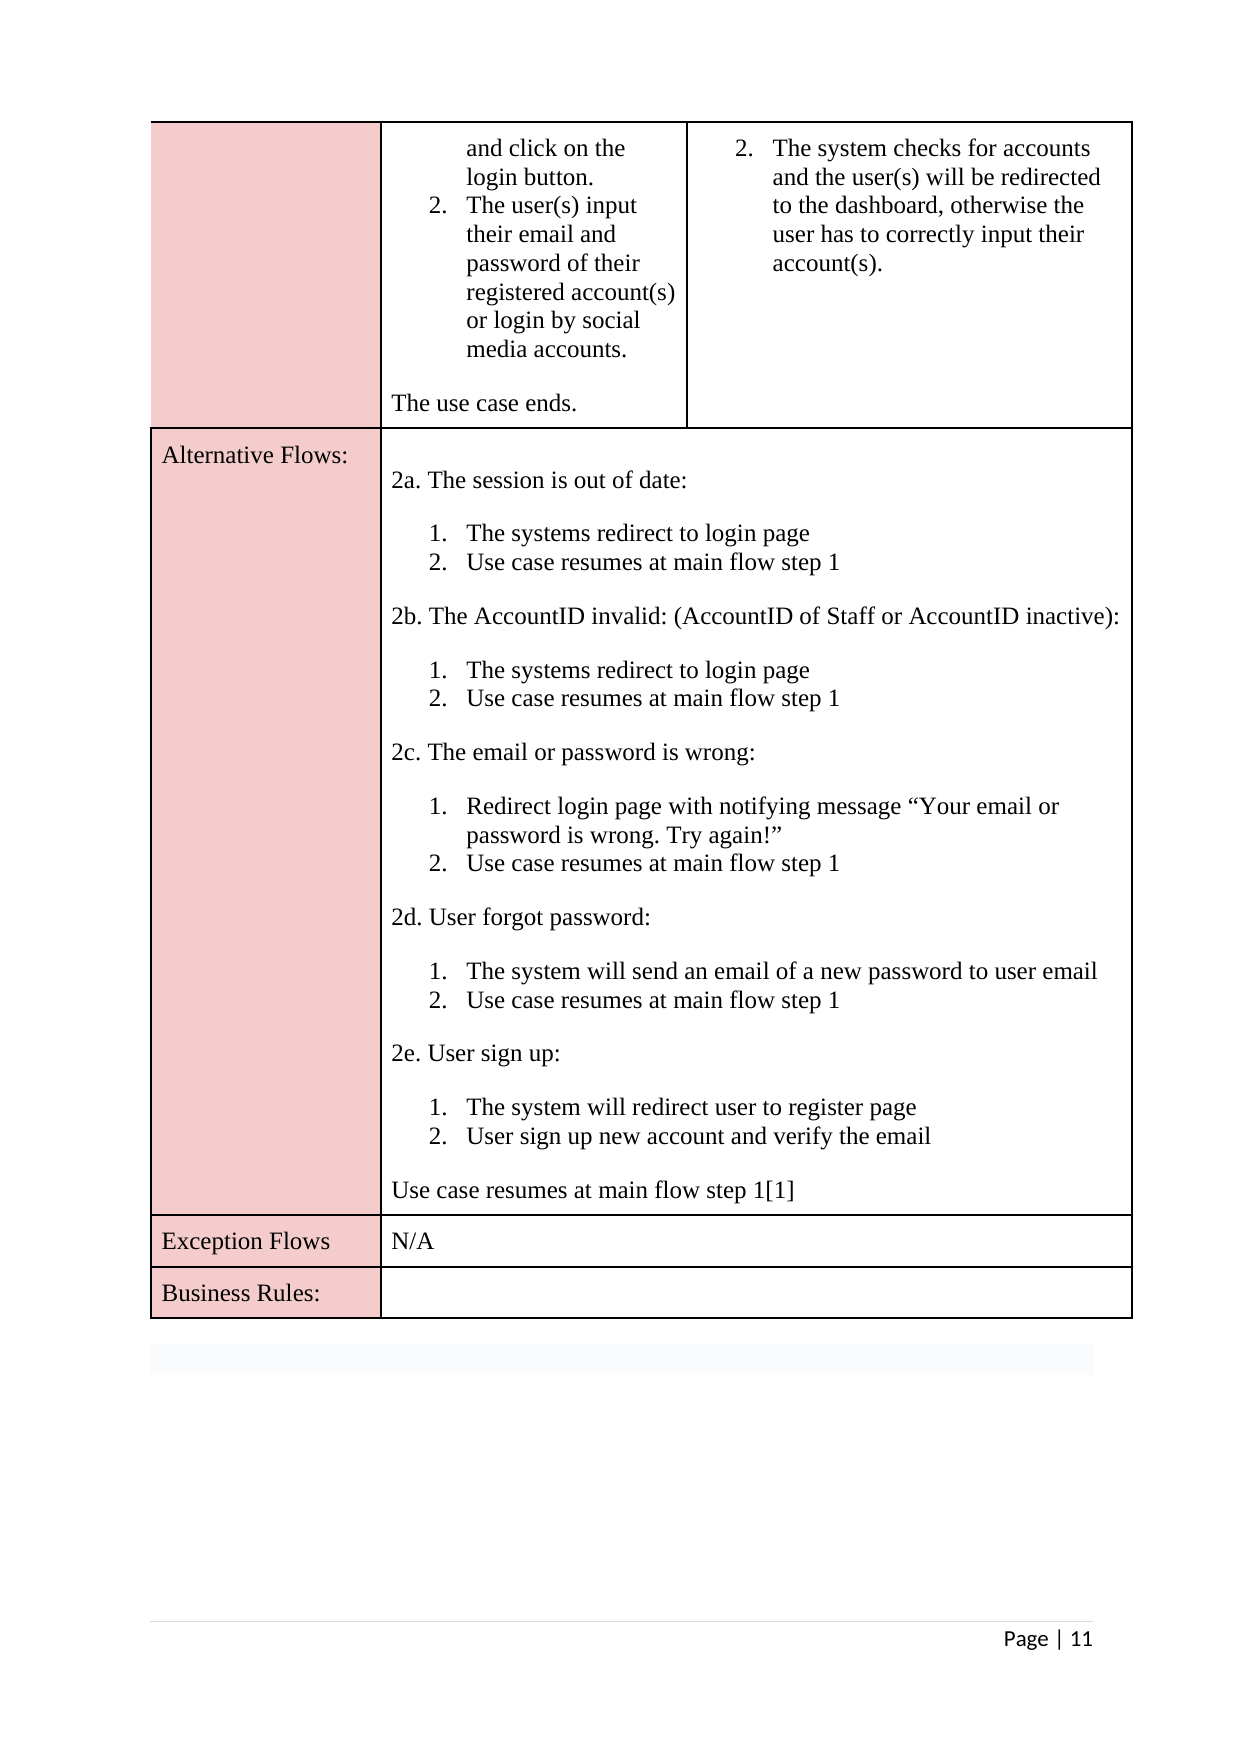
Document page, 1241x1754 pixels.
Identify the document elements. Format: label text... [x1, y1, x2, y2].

table_cell Business Rules: [152, 1268, 380, 1317]
table_cell 2a. The session is out of date: The systems redirect to login page Use case resumes at main flow step 1 2b. The AccountID invalid: (AccountID of Staff or AccountID inactive): The systems redirect to login page Use case resumes at main flow step 1 2c. The email or password is wrong: Redirect login page with notifying message “Your email or password is wrong. Try again!” Use case resumes at main flow step 1 2d. User forgot password: The system will send an email of a new password to user email Use case resumes at main flow step 1 2e. User sign up: The system will redirect user to register page User sign up new account and verify the email Use case resumes at main flow step 1[1] [382, 429, 1131, 1214]
table_cell Exception Flows [152, 1216, 380, 1266]
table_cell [382, 123, 686, 427]
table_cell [688, 123, 1131, 427]
table_cell [382, 1268, 1131, 1317]
table_cell N/A [382, 1216, 1131, 1266]
table_cell Alternative Flows: [152, 429, 380, 1214]
